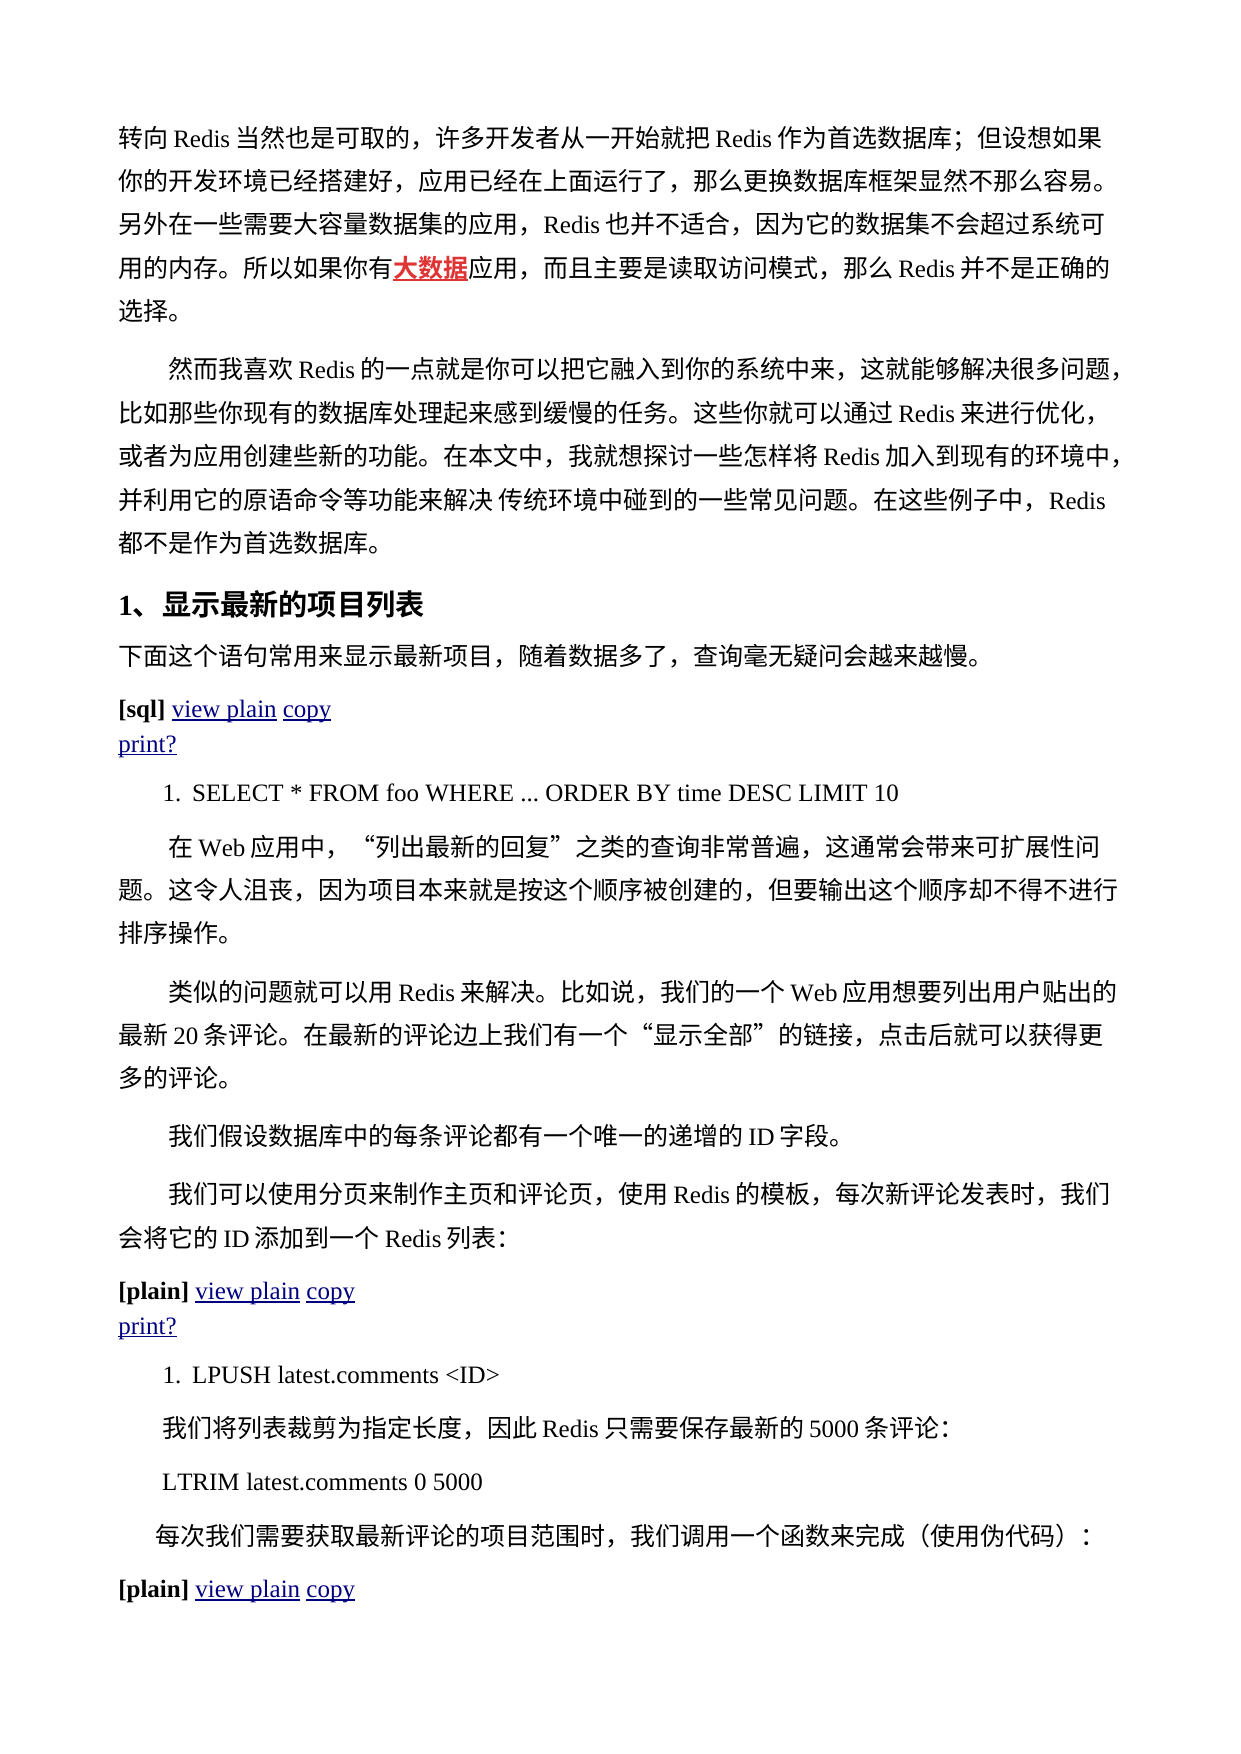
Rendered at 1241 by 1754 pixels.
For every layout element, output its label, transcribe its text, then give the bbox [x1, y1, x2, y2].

text 我们将列表裁剪为指定长度，因此Redis只需要保存最新的5000条评论： [118, 1409, 1122, 1445]
text 转向Redis当然也是可取的，许多开发者从一开始就把Redis作为首选数据库；但设想如果你的开发环境已经搭建好，应用已经在上面运行了，那么更换数据库框架显然不那么容易。另外在一些需要大容量数据集的应用，Redis也并不适合，因为它的数据集不会超过系统可用的内存。所以如果你有大数据应用，而且主要是读取访问模式，那么Redis并不是正确的选择。 [118, 118, 1122, 328]
text 我们可以使用分页来制作主页和评论页，使用Redis的模板，每次新评论发表时，我们会将它的ID添加到一个Redis列表： [118, 1175, 1122, 1254]
list SELECT * FROM foo WHERE ... ORDER BY time DESC LIMIT 10 [162, 778, 1122, 807]
text print? [118, 1311, 1122, 1339]
text print? [118, 729, 1122, 758]
subtitle 1、显示最新的项目列表 [118, 582, 1122, 624]
list LPUSH latest.comments <ID> [162, 1360, 1122, 1389]
text 在Web应用中，“列出最新的回复”之类的查询非常普遍，这通常会带来可扩展性问题。这令人沮丧，因为项目本来就是按这个顺序被创建的，但要输出这个顺序却不得不进行排序操作。 [118, 827, 1122, 950]
text [sql] view plain copy [118, 694, 1122, 723]
text [plain] view plain copy [118, 1276, 1122, 1305]
text 我们假设数据库中的每条评论都有一个唯一的递增的ID字段。 [118, 1117, 1122, 1153]
text 类似的问题就可以用Redis来解决。比如说，我们的一个Web应用想要列出用户贴出的最新20条评论。在最新的评论边上我们有一个“显示全部”的链接，点击后就可以获得更多的评论。 [118, 972, 1122, 1095]
text LTRIM latest.comments 0 5000 [118, 1467, 1122, 1496]
text 每次我们需要获取最新评论的项目范围时，我们调用一个函数来完成（使用伪代码）： [118, 1516, 1122, 1552]
text 然而我喜欢Redis的一点就是你可以把它融入到你的系统中来，这就能够解决很多问题，比如那些你现有的数据库处理起来感到缓慢的任务。这些你就可以通过Redis来进行优化，或者为应用创建些新的功能。在本文中，我就想探讨一些怎样将Redis加入到现有的环境中，并利用它的原语命令等功能来解决 传统环境中碰到的一些常见问题。在这些例子中，Redis都不是作为首选数据库。 [118, 350, 1122, 560]
text [plain] view plain copy [118, 1574, 1122, 1603]
text 下面这个语句常用来显示最新项目，随着数据多了，查询毫无疑问会越来越慢。 [118, 636, 1122, 673]
